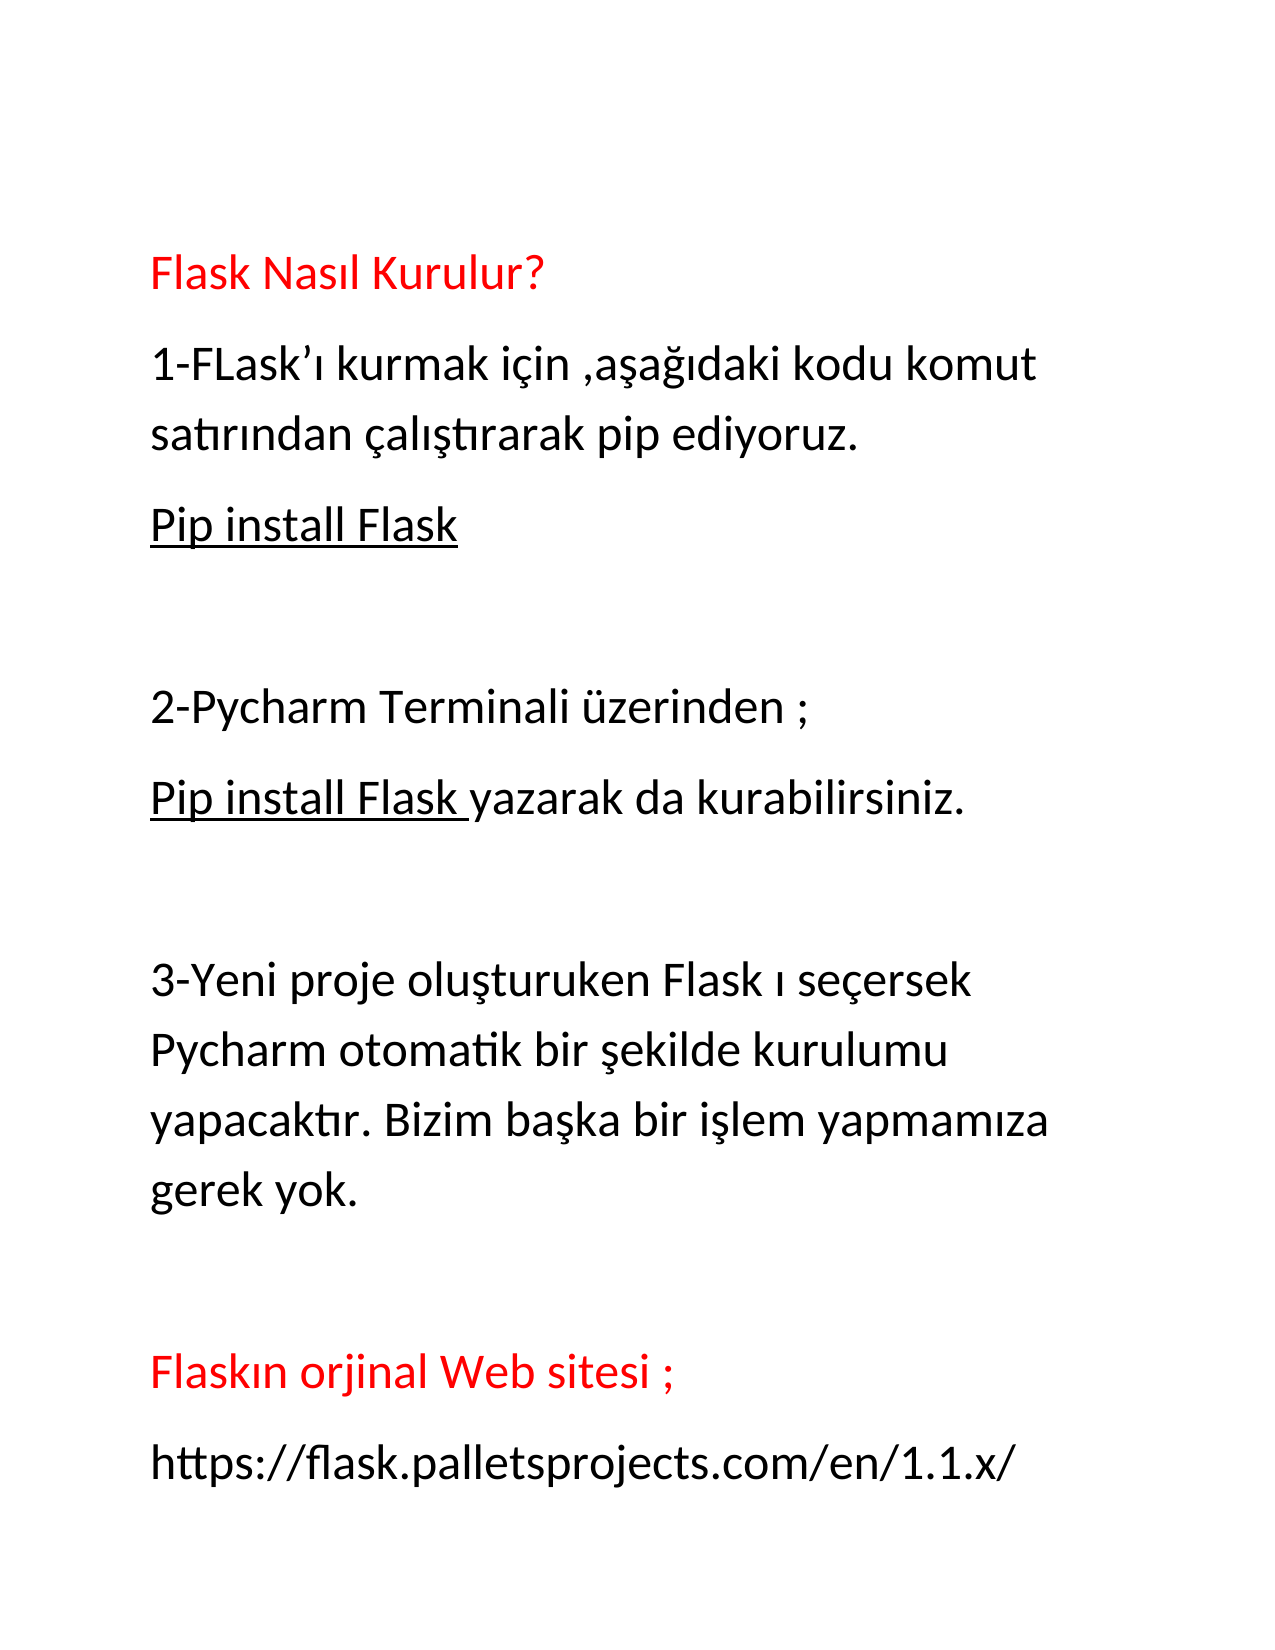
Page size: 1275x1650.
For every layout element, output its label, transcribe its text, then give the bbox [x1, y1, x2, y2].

text Flask Nasıl Kurulur? [150, 241, 1125, 302]
text https://flask.palletsprojects.com/en/1.1.x/ [150, 1431, 1125, 1492]
text Pip install Flask [150, 493, 1125, 554]
text Flaskın orjinal Web sitesi ; [150, 1340, 1125, 1401]
text 1-FLask’ı kurmak için ,aşağıdaki kodu komut satırından çalıştırarak pip ediyoruz. [150, 332, 1125, 463]
text Pip install Flask yazarak da kurabilirsiniz. [150, 766, 1125, 827]
text 2-Pycharm Terminali üzerinden ; [150, 675, 1125, 736]
text 3-Yeni proje oluşturuken Flask ı seçersek Pycharm otomatik bir şekilde kurulumu yapacaktır. Bizim başka bir işlem yapmamıza gerek yok. [150, 948, 1125, 1219]
